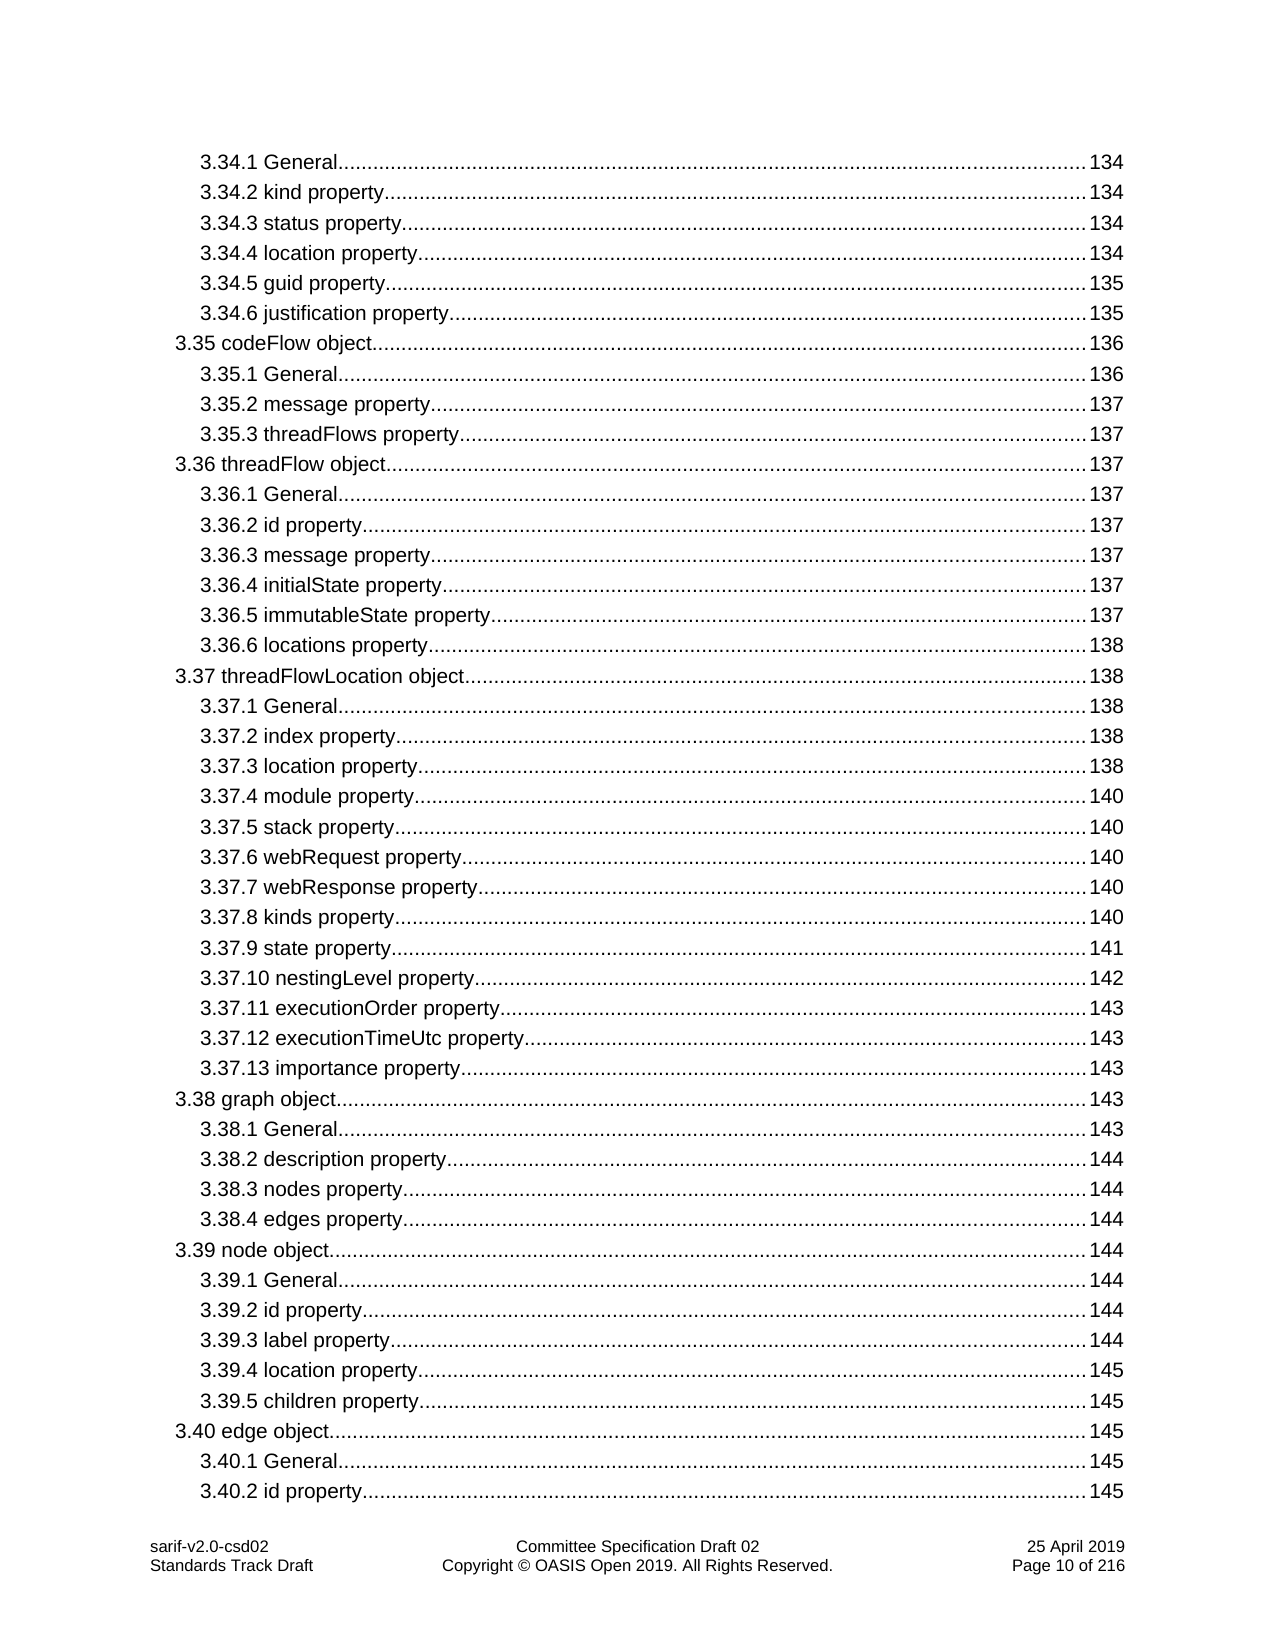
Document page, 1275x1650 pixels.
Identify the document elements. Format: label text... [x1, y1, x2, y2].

text 3.39.1 General 144 [200, 1268, 1125, 1292]
text 3.37.1 General 138 [200, 694, 1125, 718]
text 3.34.3 status property 134 [200, 210, 1125, 234]
text 3.37.11 executionOrder property 143 [200, 996, 1125, 1020]
text 3.35.2 message property 137 [200, 392, 1125, 416]
text 3.39.3 label property 144 [200, 1328, 1125, 1352]
text 3.40.1 General 145 [200, 1449, 1125, 1473]
text 3.37 threadFlowLocation object 138 [175, 663, 1125, 687]
text 3.38 graph object 143 [175, 1086, 1125, 1110]
text 3.38.3 nodes property 144 [200, 1177, 1125, 1201]
text 3.36.4 initialState property 137 [200, 573, 1125, 597]
text 3.37.3 location property 138 [200, 754, 1125, 778]
text 3.35 codeFlow object 136 [175, 331, 1125, 355]
text 3.37.8 kinds property 140 [200, 905, 1125, 929]
text 3.37.5 stack property 140 [200, 814, 1125, 838]
text 3.37.9 state property 141 [200, 935, 1125, 959]
text 3.35.3 threadFlows property 137 [200, 422, 1125, 446]
text 3.39 node object 144 [175, 1237, 1125, 1261]
text 3.39.5 children property 145 [200, 1388, 1125, 1412]
text 3.36.6 locations property 138 [200, 633, 1125, 657]
text 3.37.6 webRequest property 140 [200, 845, 1125, 869]
text 3.39.4 location property 145 [200, 1358, 1125, 1382]
text 3.40 edge object 145 [175, 1419, 1125, 1443]
text 3.38.4 edges property 144 [200, 1207, 1125, 1231]
text 3.35.1 General 136 [200, 361, 1125, 385]
text 3.37.12 executionTimeUtc property 143 [200, 1026, 1125, 1050]
text 3.36.2 id property 137 [200, 512, 1125, 536]
text 3.37.7 webResponse property 140 [200, 875, 1125, 899]
text 3.34.5 guid property 135 [200, 271, 1125, 295]
text 3.36.3 message property 137 [200, 543, 1125, 567]
text 3.34.2 kind property 134 [200, 180, 1125, 204]
text 3.34.4 location property 134 [200, 241, 1125, 264]
text 3.38.2 description property 144 [200, 1147, 1125, 1171]
text 3.40.2 id property 145 [200, 1479, 1125, 1503]
text 3.36 threadFlow object 137 [175, 452, 1125, 476]
text 3.34.6 justification property 135 [200, 301, 1125, 325]
text 3.34.1 General 134 [200, 150, 1125, 174]
text 3.39.2 id property 144 [200, 1298, 1125, 1322]
text 3.37.4 module property 140 [200, 784, 1125, 808]
text 3.38.1 General 143 [200, 1117, 1125, 1141]
text 3.37.2 index property 138 [200, 724, 1125, 748]
text 3.37.13 importance property 143 [200, 1056, 1125, 1080]
text 3.36.5 immutableState property 137 [200, 603, 1125, 627]
text 3.36.1 General 137 [200, 482, 1125, 506]
text 3.37.10 nestingLevel property 142 [200, 966, 1125, 989]
